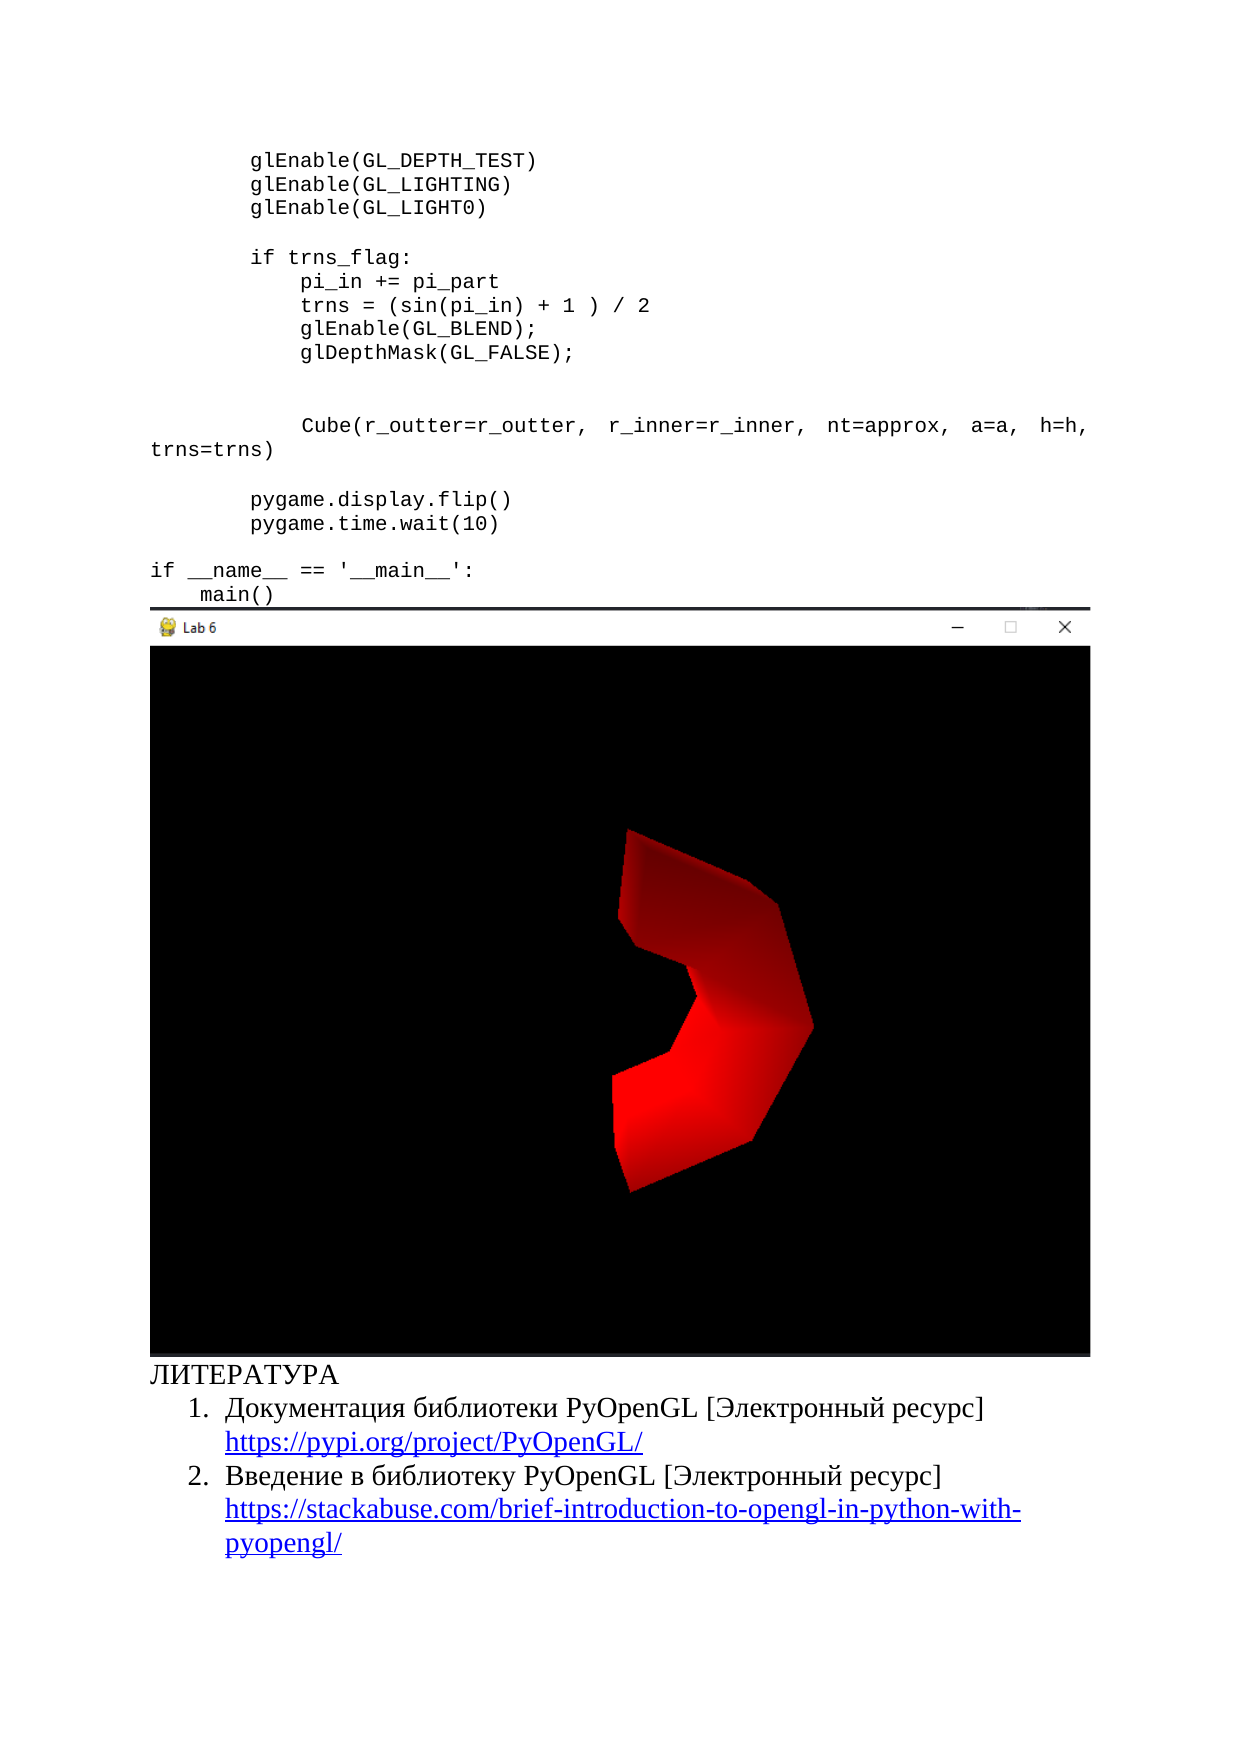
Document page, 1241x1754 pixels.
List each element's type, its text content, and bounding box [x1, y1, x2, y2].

text if __name__ == '__main__': [150, 560, 1090, 584]
text pygame.display.flip() [150, 489, 1090, 513]
text ЛИТЕРАТУРА [150, 1357, 1090, 1391]
text pygame.time.wait(10) [150, 513, 1090, 536]
text Cube(r_outter=r_outter, r_inner=r_inner, nt=approx, a=a, h=h, trns=trns) [150, 416, 1090, 463]
list Документация библиотеки PyOpenGL [Электронный ресурс] https://pypi.org/project/PyOpenGL/ [187, 1391, 1090, 1458]
text main() [150, 584, 1090, 607]
text if trns_flag: [150, 247, 1090, 271]
text glEnable(GL_LIGHTING) [150, 174, 1090, 197]
text trns = (sin(pi_in) + 1 ) / 2 [150, 294, 1090, 318]
list Введение в библиотеку PyOpenGL [Электронный ресурс] https://stackabuse.com/brief-introduction-to-opengl-in-python-with-pyopengl/ [187, 1458, 1090, 1558]
text pi_in += pi_part [150, 271, 1090, 294]
text glEnable(GL_DEPTH_TEST) [150, 150, 1090, 174]
picture [150, 607, 1091, 1357]
text glEnable(GL_BLEND); [150, 318, 1090, 342]
text glEnable(GL_LIGHT0) [150, 197, 1090, 221]
text glDepthMask(GL_FALSE); [150, 342, 1090, 366]
